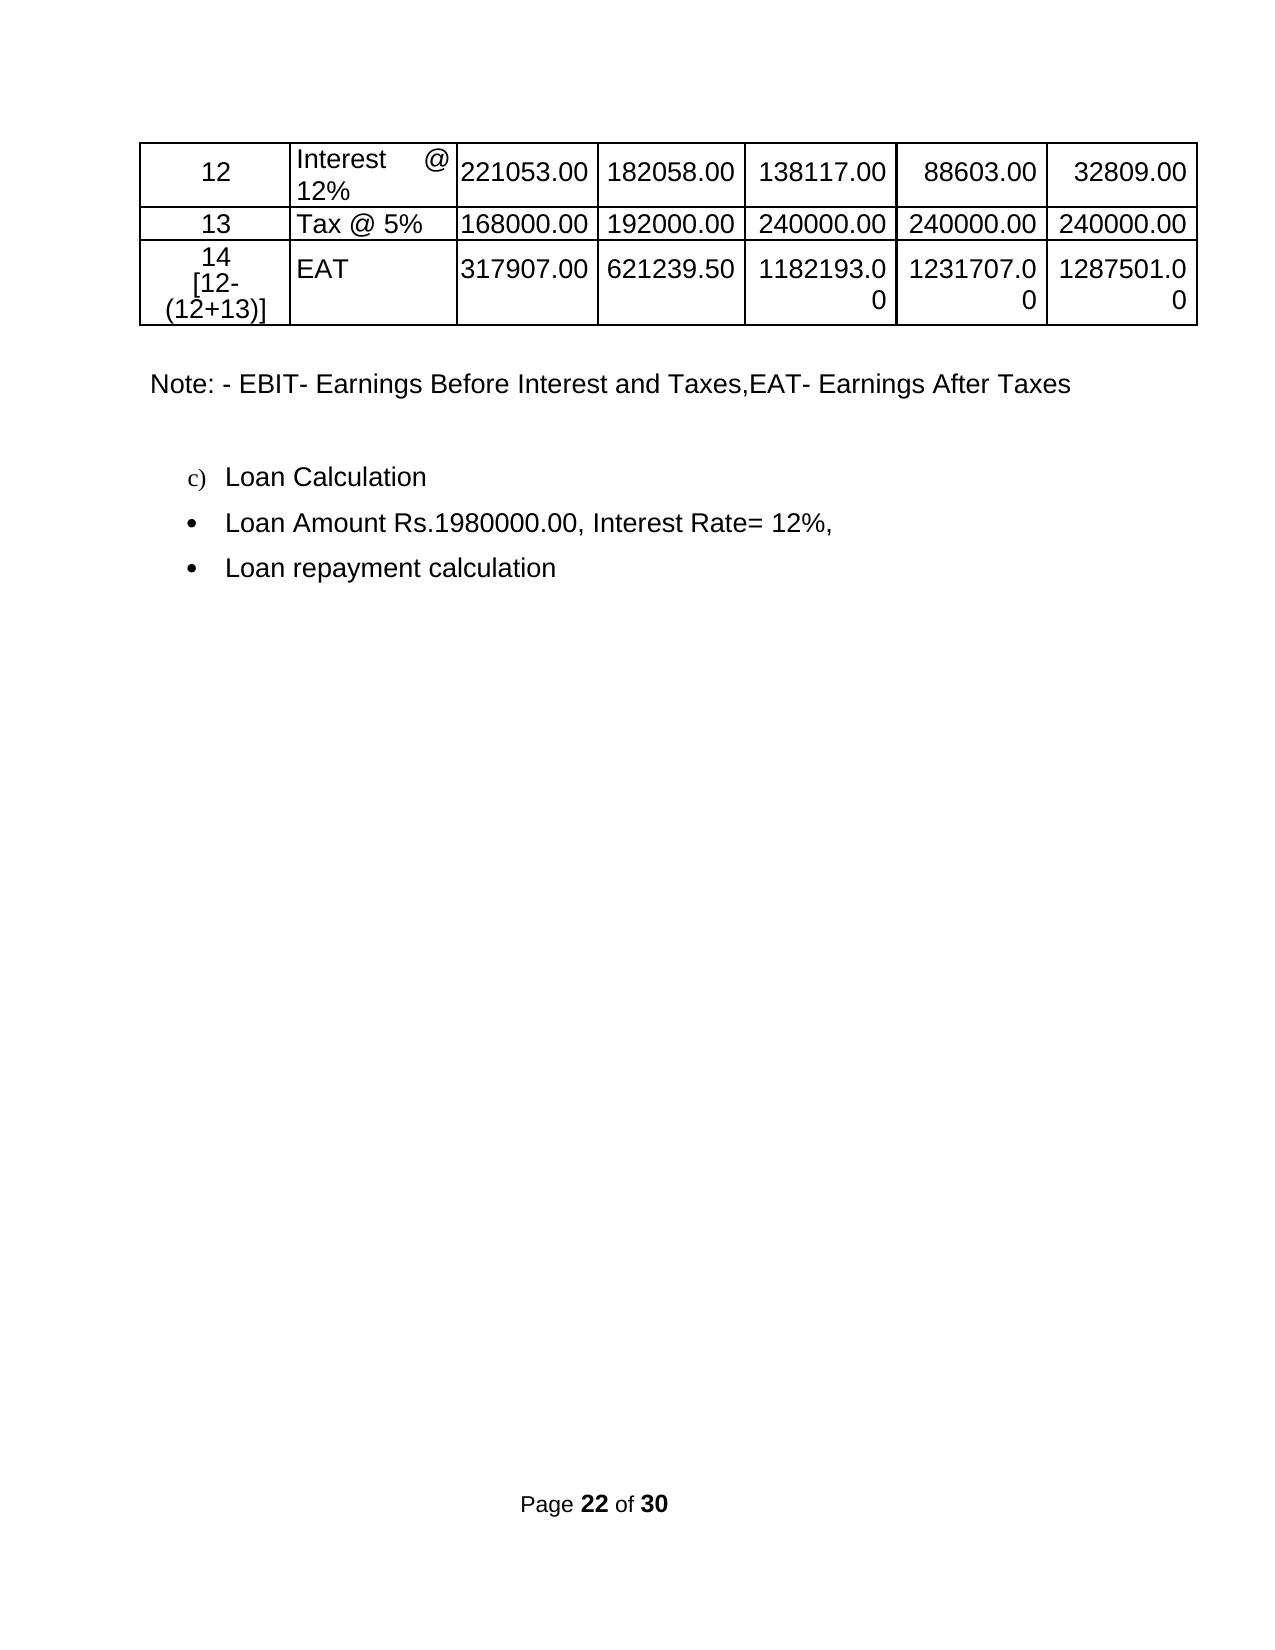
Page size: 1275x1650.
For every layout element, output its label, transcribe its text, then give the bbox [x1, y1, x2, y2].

table_cell Interest @ 12% [291, 144, 456, 206]
table_cell 317907.00 [458, 241, 597, 324]
table_cell 1287501.00 [1048, 241, 1196, 324]
table_cell 182058.00 [599, 144, 744, 206]
table_cell 88603.00 [898, 144, 1046, 206]
table_cell 14 [12-(12+13)] [141, 241, 289, 324]
table_cell 1231707.00 [898, 241, 1046, 324]
table_cell 13 [141, 208, 289, 239]
table_cell 138117.00 [746, 144, 895, 206]
table_cell Tax @ 5% [291, 208, 456, 239]
table_cell 240000.00 [898, 208, 1046, 239]
table_cell 12 [141, 144, 289, 206]
table_cell 621239.50 [599, 241, 744, 324]
text Note: - EBIT- Earnings Before Interest and Taxes,EAT- Earnings After Taxes [150, 368, 1208, 399]
table_cell 240000.00 [746, 208, 895, 239]
table_cell 32809.00 [1048, 144, 1196, 206]
table_cell 1182193.00 [746, 241, 895, 324]
table_cell EAT [291, 241, 456, 324]
table_cell 192000.00 [599, 208, 744, 239]
list Loan repayment calculation [187, 552, 1208, 584]
table_cell 221053.00 [458, 144, 597, 206]
list Loan Calculation [187, 461, 1208, 493]
list Loan Amount Rs.1980000.00, Interest Rate= 12%, [187, 507, 1208, 538]
table_cell 168000.00 [458, 208, 597, 239]
table_cell 240000.00 [1048, 208, 1196, 239]
